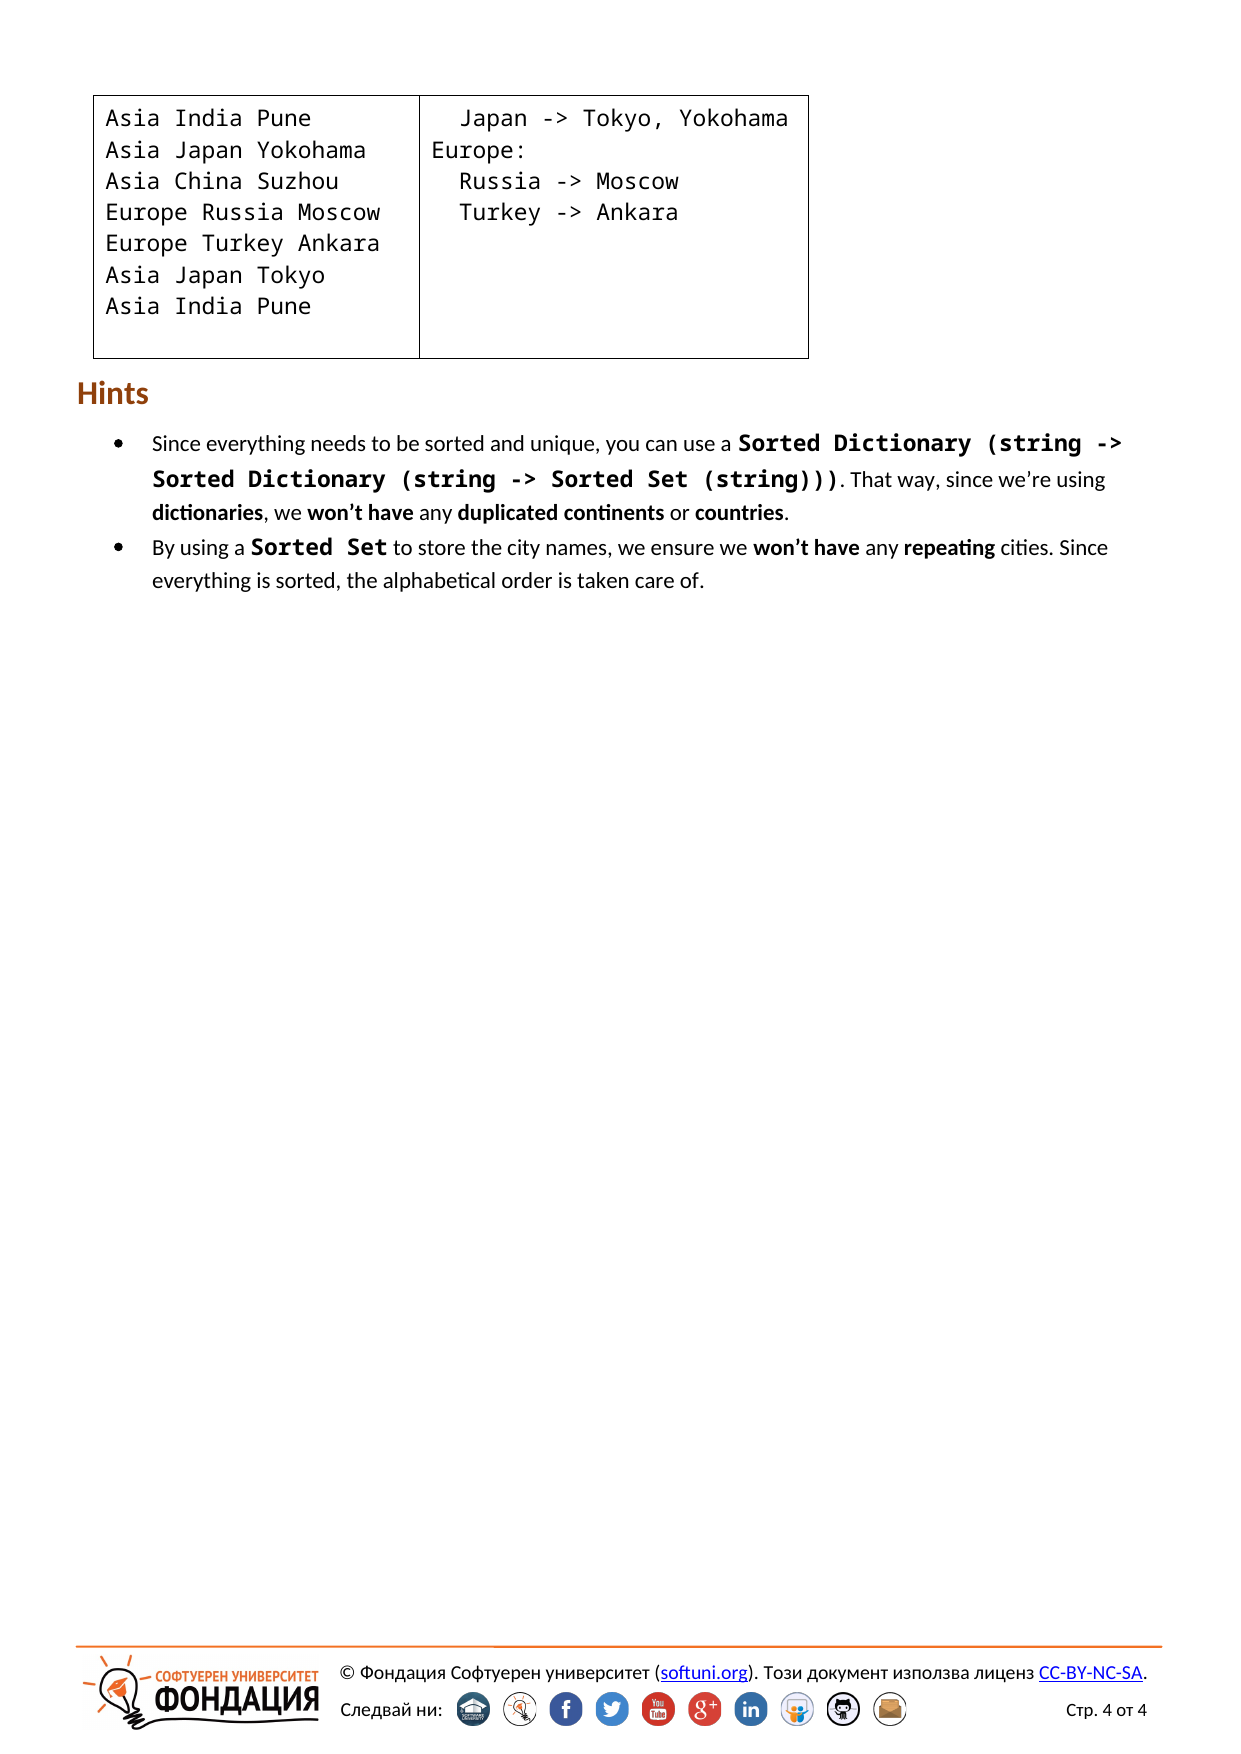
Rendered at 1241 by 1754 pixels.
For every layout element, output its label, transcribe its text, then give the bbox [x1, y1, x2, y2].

picture [780, 1692, 814, 1726]
picture [595, 1692, 629, 1726]
picture [82, 1654, 319, 1730]
picture [734, 1692, 768, 1726]
list Since everything needs to be sorted and unique, you can use a Sorted Dictionary (string -> Sorted Dictionary (string -> Sorted Set (string))). That way, since we’re using dictionaries, we won’t have any duplicated continents or countries. [114, 427, 1163, 526]
subtitle Hints [77, 372, 1163, 413]
picture [873, 1692, 907, 1726]
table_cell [94, 96, 419, 358]
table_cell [420, 96, 808, 358]
picture [503, 1692, 537, 1726]
list By using a Sorted Set to store the city names, we ensure we won’t have any repeating cities. Since everything is sorted, the alphabetical order is taken care of. [114, 531, 1163, 594]
picture [688, 1692, 722, 1726]
picture [549, 1692, 583, 1726]
picture [457, 1692, 490, 1726]
picture [827, 1692, 860, 1726]
picture [642, 1692, 675, 1726]
